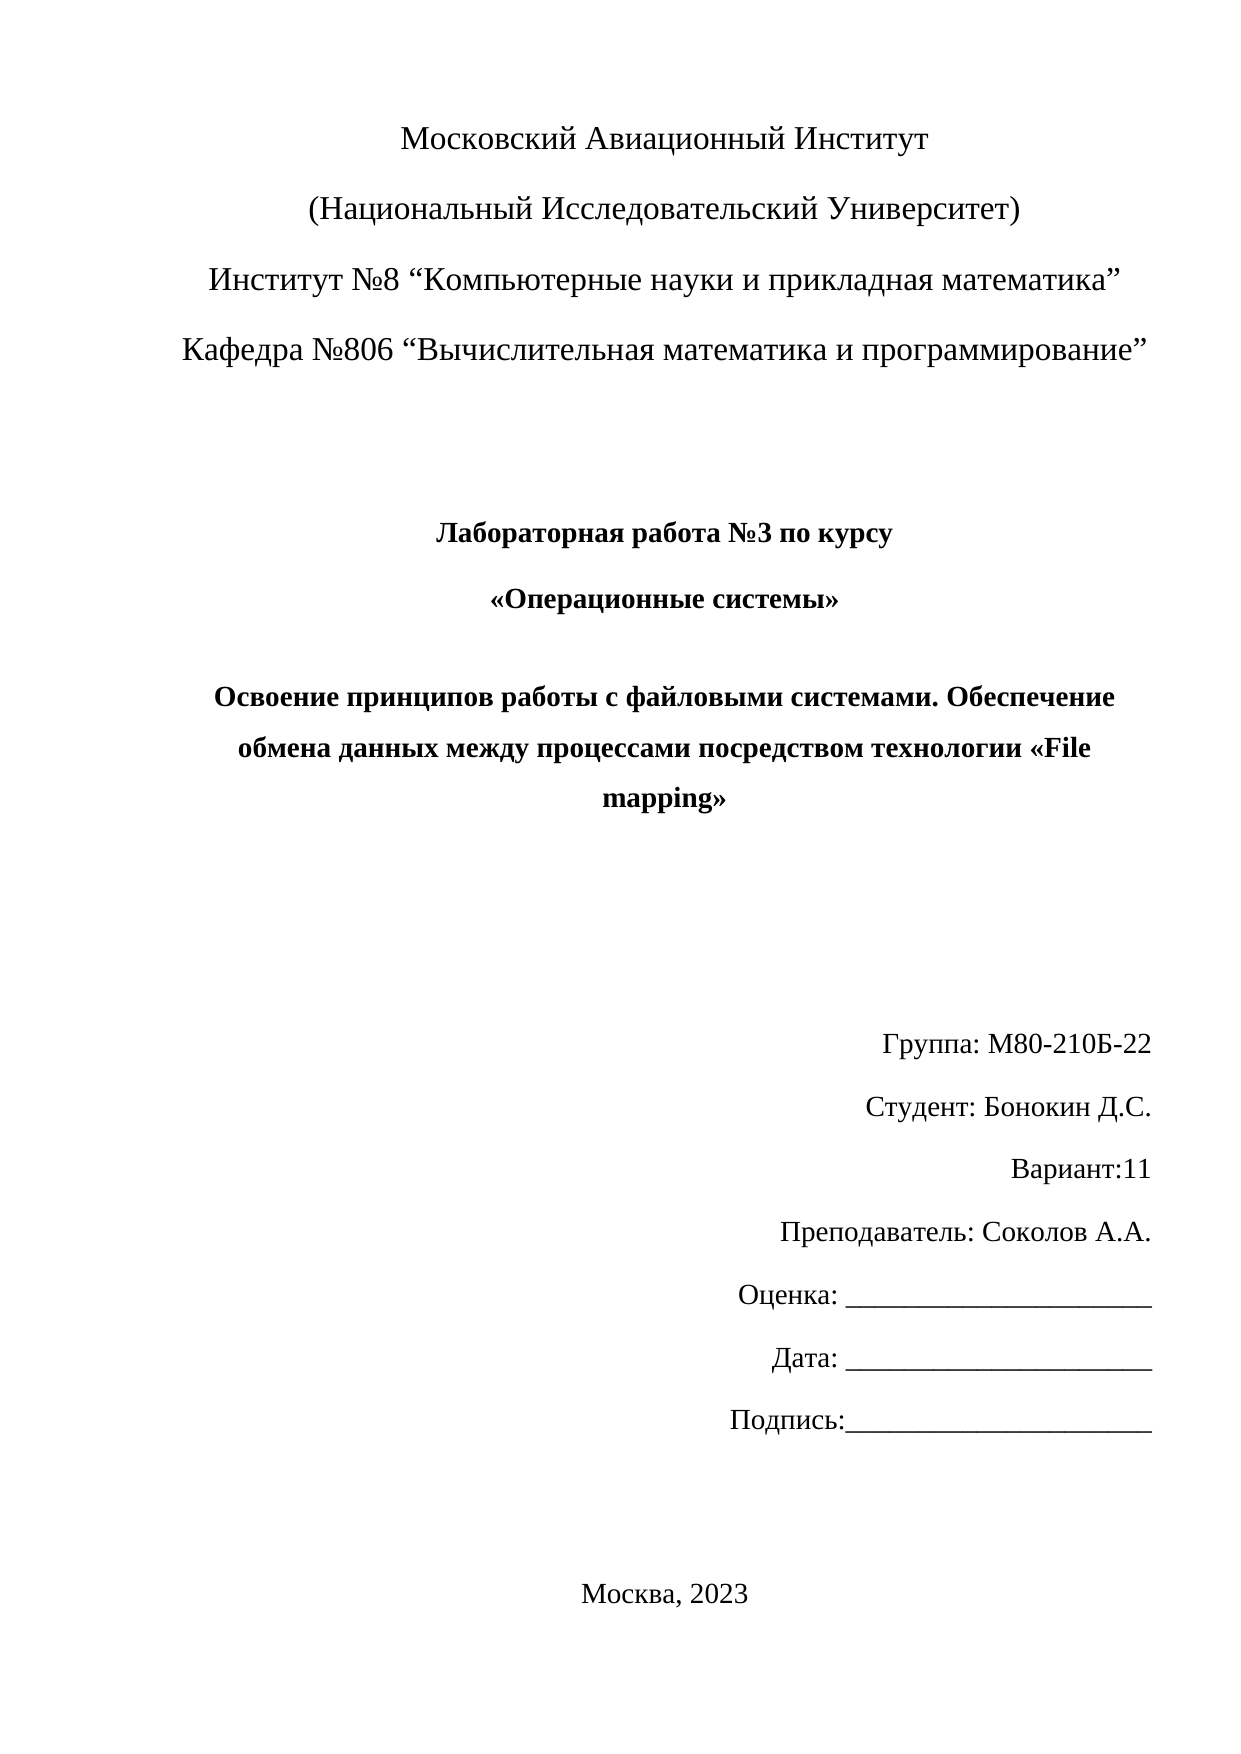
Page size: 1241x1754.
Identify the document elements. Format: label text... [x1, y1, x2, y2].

text Студент: Бонокин Д.С. [177, 1089, 1152, 1122]
text Преподаватель: Соколов А.А. [177, 1214, 1152, 1248]
text (Национальный Исследовательский Университет) [177, 189, 1152, 227]
text Москва, 2023 [177, 1576, 1152, 1610]
text Дата: _____________________ [177, 1340, 1152, 1373]
text Оценка: _____________________ [177, 1277, 1152, 1311]
text Группа: М80-210Б-22 [177, 1026, 1152, 1060]
text Институт №8 “Компьютерные науки и прикладная математика” [177, 259, 1152, 297]
text Подпись:_____________________ [177, 1402, 1152, 1436]
text Вариант:11 [177, 1152, 1152, 1185]
text Кафедра №806 “Вычислительная математика и программирование” [177, 330, 1152, 368]
text «Операционные системы» [177, 581, 1152, 614]
text Московский Авиационный Институт [177, 118, 1152, 156]
text Лабораторная работа №3 по курсу [177, 515, 1152, 549]
text Освоение принципов работы с файловыми системами. Обеспечение обмена данных между процессами посредством технологии «File mapping» [177, 679, 1152, 814]
